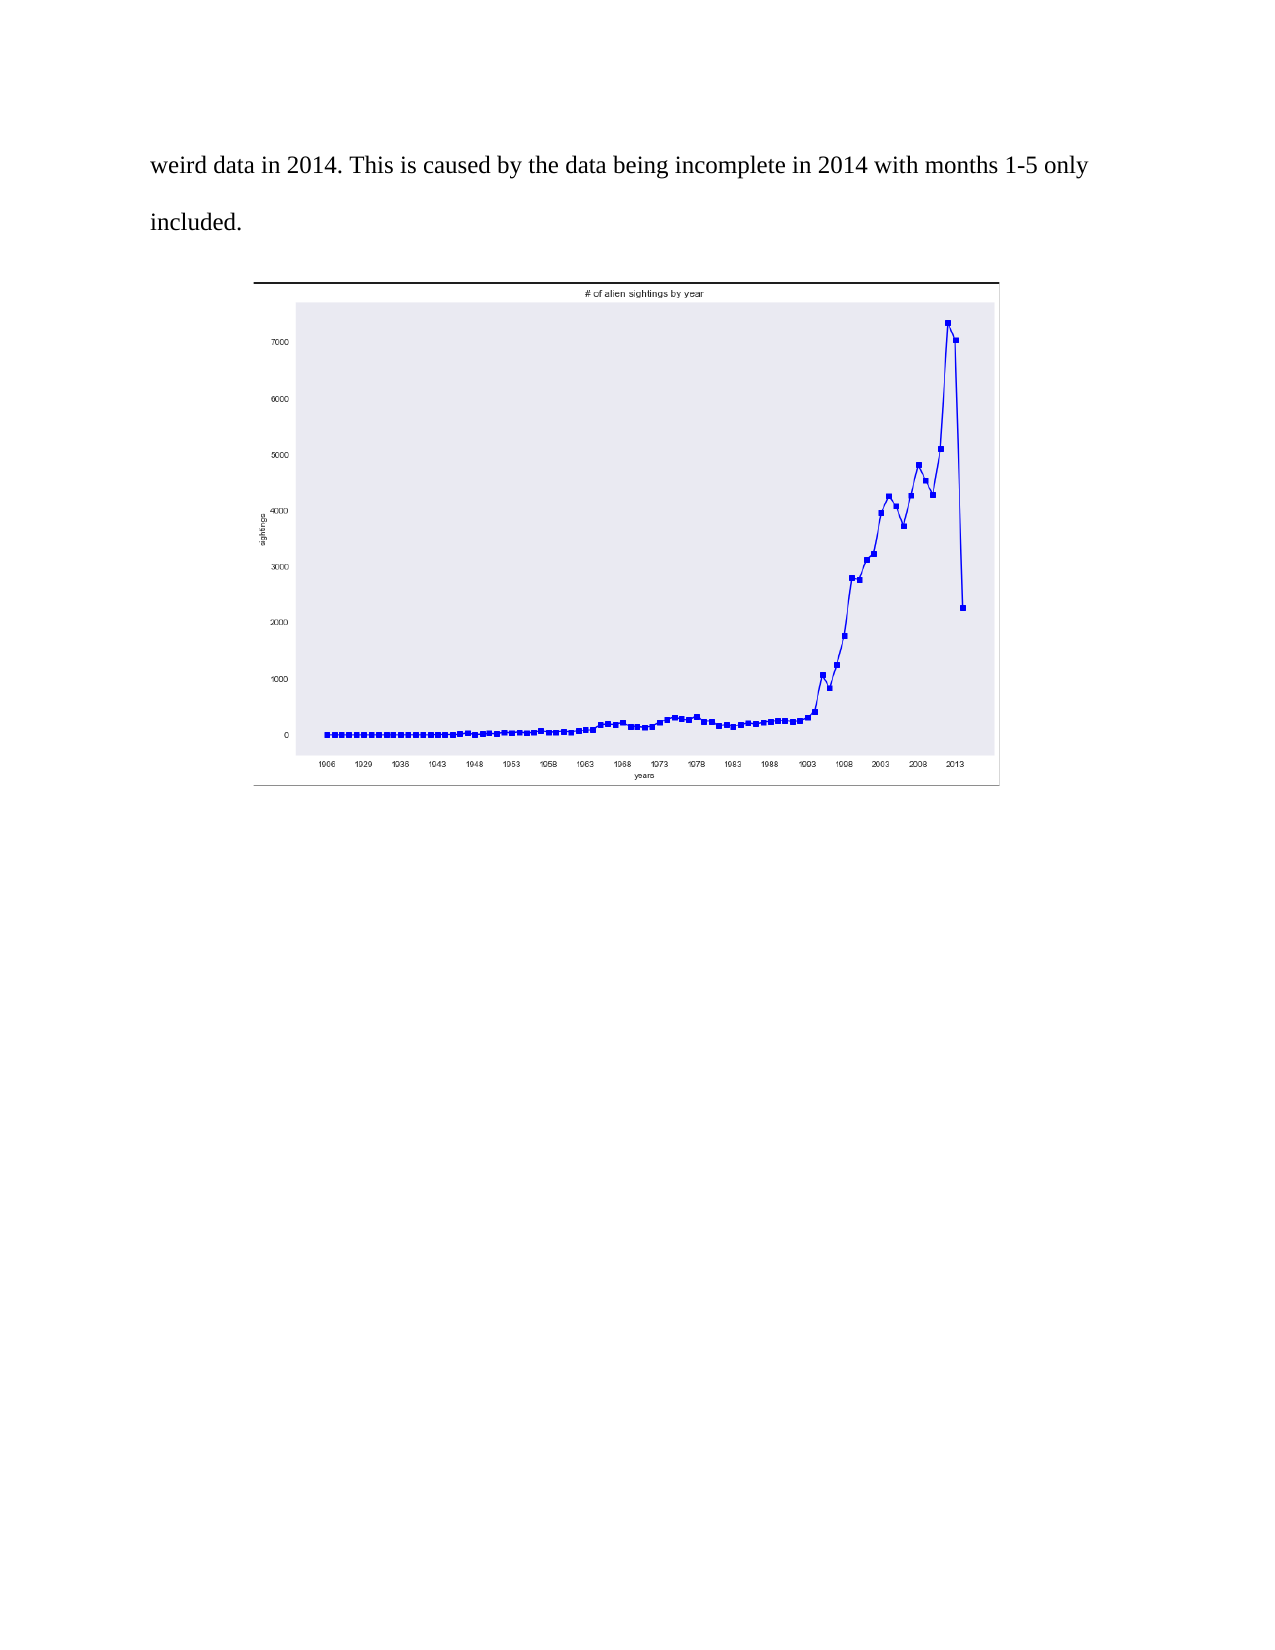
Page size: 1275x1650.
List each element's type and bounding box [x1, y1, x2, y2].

picture [253, 282, 1000, 786]
text [150, 150, 1125, 236]
